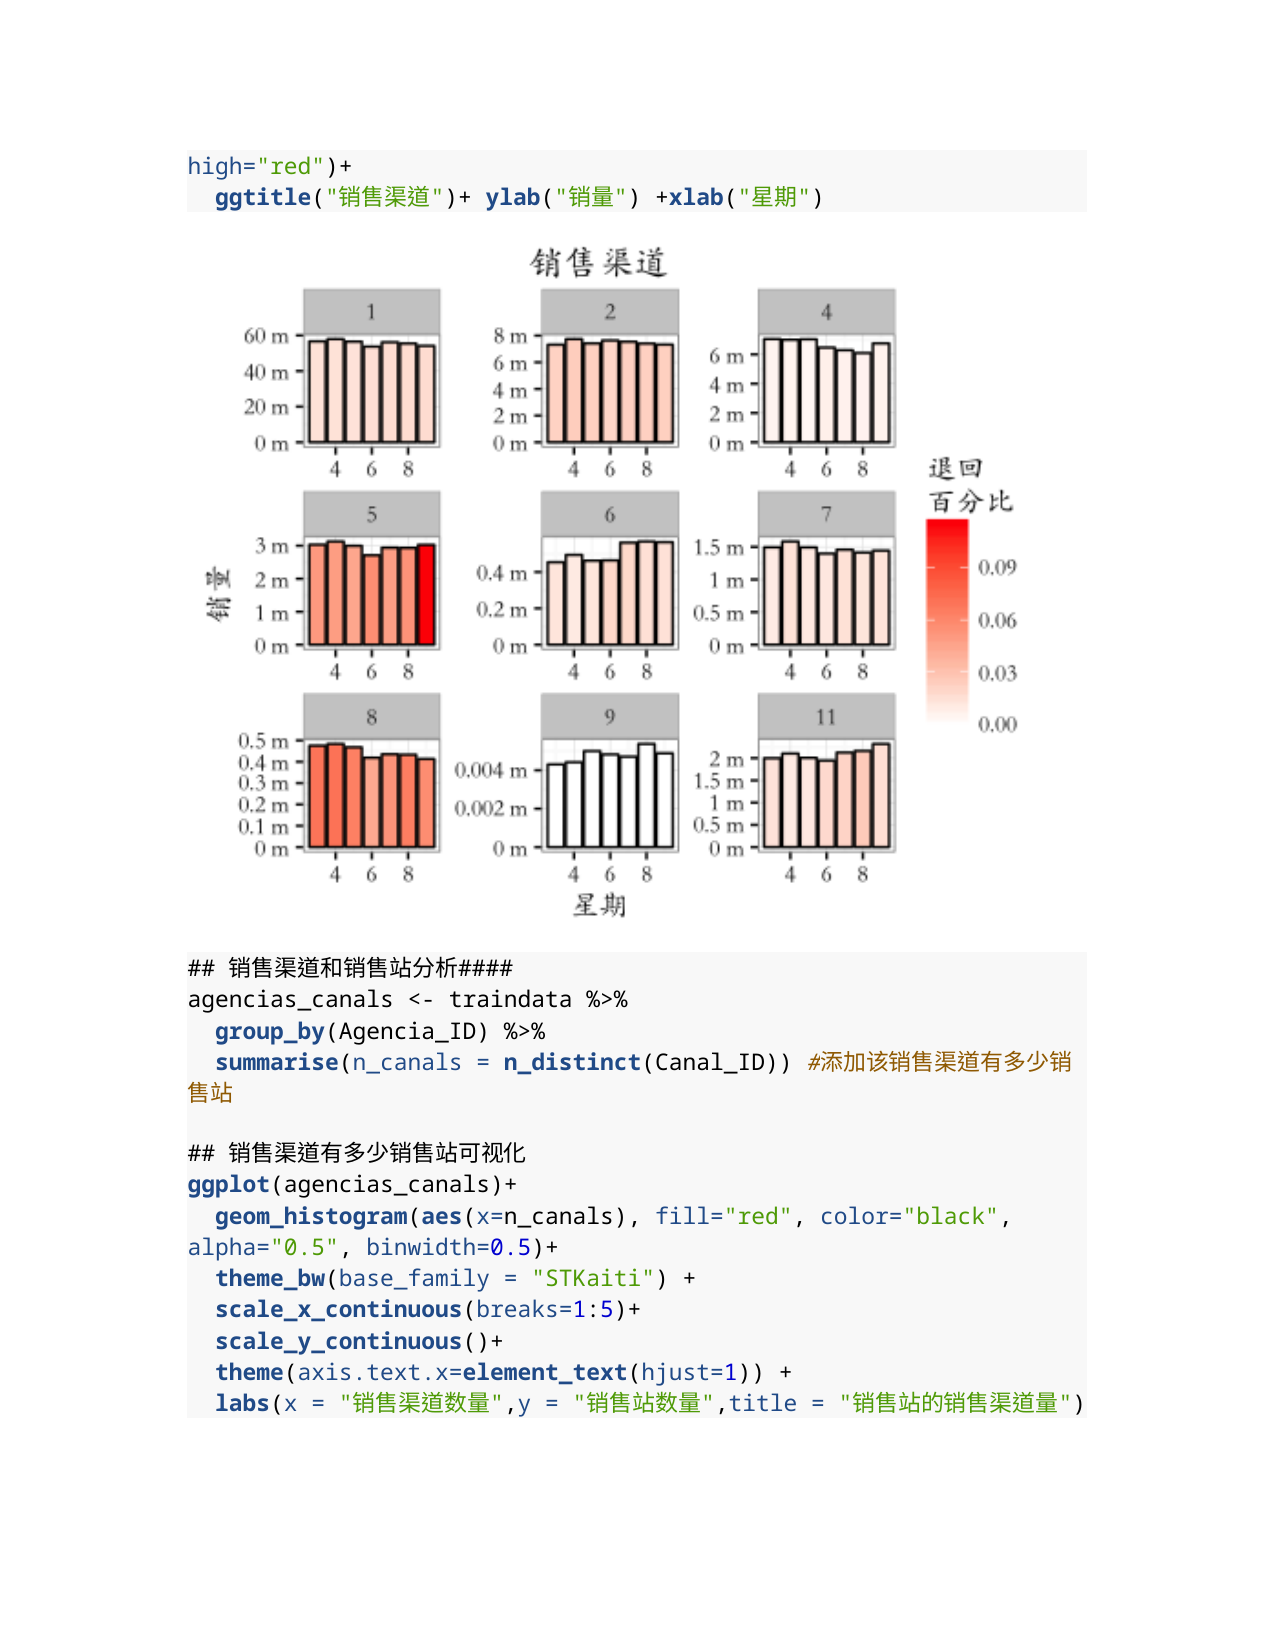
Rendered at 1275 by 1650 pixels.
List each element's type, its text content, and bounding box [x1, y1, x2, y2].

text ## 销售渠道和销售站分析#### agencias_canals <- traindata %>% group_by(Agencia_ID) %>% summarise(n_canals = n_distinct(Canal_ID)) #添加该销售渠道有多少销售站 ## 销售渠道有多少销售站可视化 ggplot(agencias_canals)+ geom_histogram(aes(x=n_canals), fill="red", color="black", alpha="0.5", binwidth=0.5)+ theme_bw(base_family = "STKaiti") + scale_x_continuous(breaks=1:5)+ scale_y_continuous()+ theme(axis.text.x=element_text(hjust=1)) + labs(x = "销售渠道数量",y = "销售站数量",title = "销售站的销售渠道量") [187, 952, 1087, 1418]
picture [187, 233, 1063, 934]
